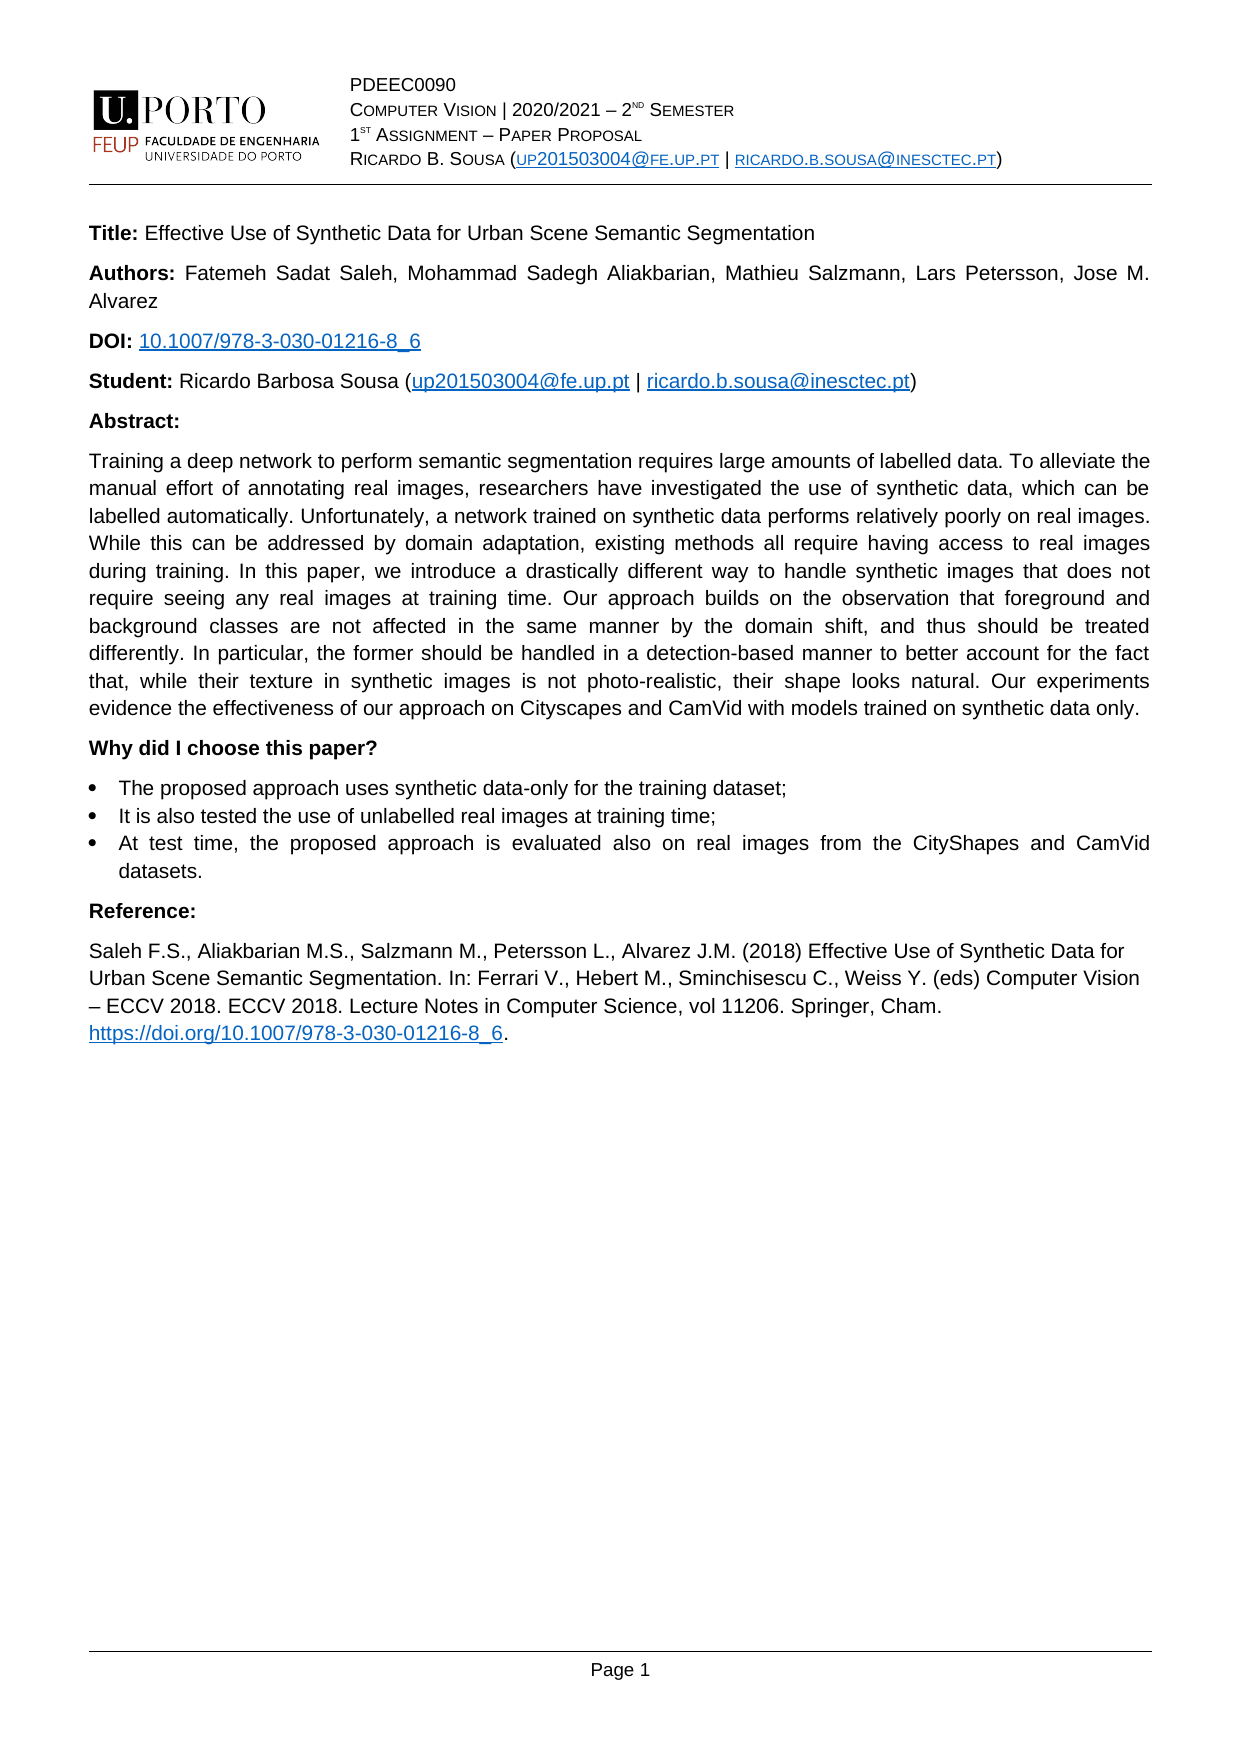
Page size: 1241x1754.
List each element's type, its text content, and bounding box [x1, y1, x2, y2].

picture [88, 84, 325, 167]
list It is also tested the use of unlabelled real images at training time; [89, 803, 1152, 828]
text Training a deep network to perform semantic segmentation requires large amounts of labelled data. To alleviate the manual effort of annotating real images, researchers have investigated the use of synthetic data, which can be labelled automatically. Unfortunately, a network trained on synthetic data performs relatively poorly on real images. While this can be addressed by domain adaptation, existing methods all require having access to real images during training. In this paper, we introduce a drastically different way to handle synthetic images that does not require seeing any real images at training time. Our approach builds on the observation that foreground and background classes are not affected in the same manner by the domain shift, and thus should be treated differently. In particular, the former should be handled in a detection-based manner to better account for the fact that, while their texture in synthetic images is not photo-realistic, their shape looks natural. Our experiments evidence the effectiveness of our approach on Cityscapes and CamVid with models trained on synthetic data only. [89, 448, 1152, 720]
text Saleh F.S., Aliakbarian M.S., Salzmann M., Petersson L., Alvarez J.M. (2018) Effective Use of Synthetic Data for Urban Scene Semantic Segmentation. In: Ferrari V., Hebert M., Sminchisescu C., Weiss Y. (eds) Computer Vision – ECCV 2018. ECCV 2018. Lecture Notes in Computer Science, vol 11206. Springer, Cham. https://doi.org/10.1007/978-3-030-01216-8_6. [89, 939, 1152, 1045]
list At test time, the proposed approach is evaluated also on real images from the CityShapes and CamVid datasets. [89, 831, 1152, 883]
text Student: Ricardo Barbosa Sousa (up201503004@fe.up.pt | ricardo.b.sousa@inesctec.pt) [89, 368, 1152, 392]
text Abstract: [89, 408, 1152, 432]
list The proposed approach uses synthetic data-only for the training dataset; [89, 776, 1152, 800]
text Why did I choose this paper? [89, 736, 1152, 760]
text DOI: 10.1007/978-3-030-01216-8_6 [89, 328, 1152, 352]
text Title: Effective Use of Synthetic Data for Urban Scene Semantic Segmentation [89, 221, 1152, 245]
text Reference: [89, 899, 1152, 923]
text Authors: Fatemeh Sadat Saleh, Mohammad Sadegh Aliakbarian, Mathieu Salzmann, Lars Petersson, Jose M. Alvarez [89, 261, 1152, 312]
